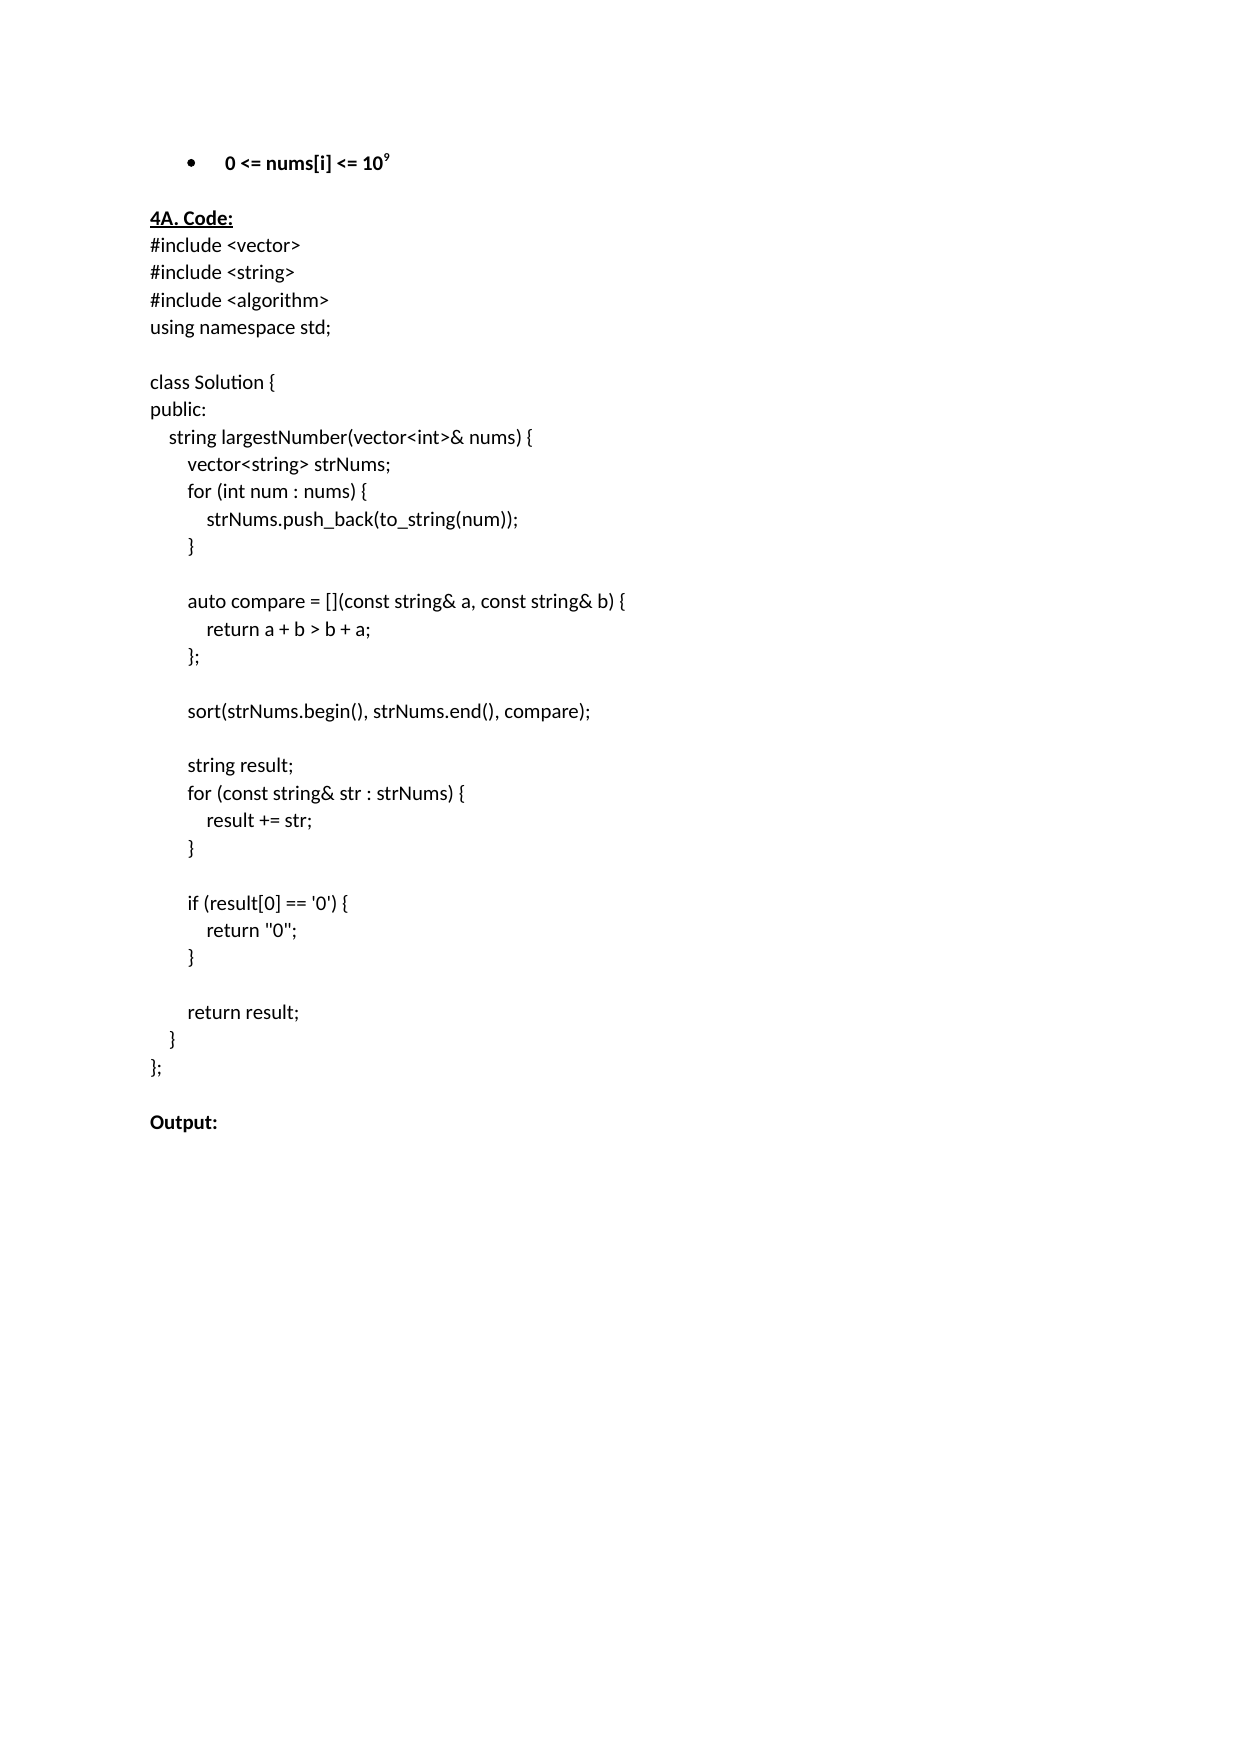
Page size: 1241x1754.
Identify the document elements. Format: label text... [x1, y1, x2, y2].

text strNums.push_back(to_string(num)); [150, 506, 1090, 532]
text for (const string& str : strNums) { [150, 780, 1090, 806]
text auto compare = [](const string& a, const string& b) { [150, 588, 1090, 614]
text return "0"; [150, 917, 1090, 942]
text return a + b > b + a; [150, 616, 1090, 641]
text string largestNumber(vector<int>& nums) { [150, 424, 1090, 449]
text } [150, 835, 1090, 860]
text #include <vector> [150, 232, 1090, 258]
text public: [150, 397, 1090, 422]
text sort(strNums.begin(), strNums.end(), compare); [150, 698, 1090, 723]
text #include <string> [150, 259, 1090, 285]
text #include <algorithm> [150, 287, 1090, 312]
list 0 <= nums[i] <= 109 [187, 150, 1090, 175]
text 4A. Code: [150, 205, 1090, 230]
text } [150, 944, 1090, 970]
text } [150, 533, 1090, 559]
text return result; [150, 999, 1090, 1025]
text for (int num : nums) { [150, 479, 1090, 504]
text if (result[0] == '0') { [150, 890, 1090, 915]
text }; [150, 1054, 1090, 1079]
text vector<string> strNums; [150, 451, 1090, 477]
text }; [150, 643, 1090, 668]
text string result; [150, 753, 1090, 778]
text } [150, 1027, 1090, 1052]
text using namespace std; [150, 314, 1090, 340]
text result += str; [150, 807, 1090, 833]
text Output: [150, 1109, 1090, 1134]
text class Solution { [150, 369, 1090, 394]
